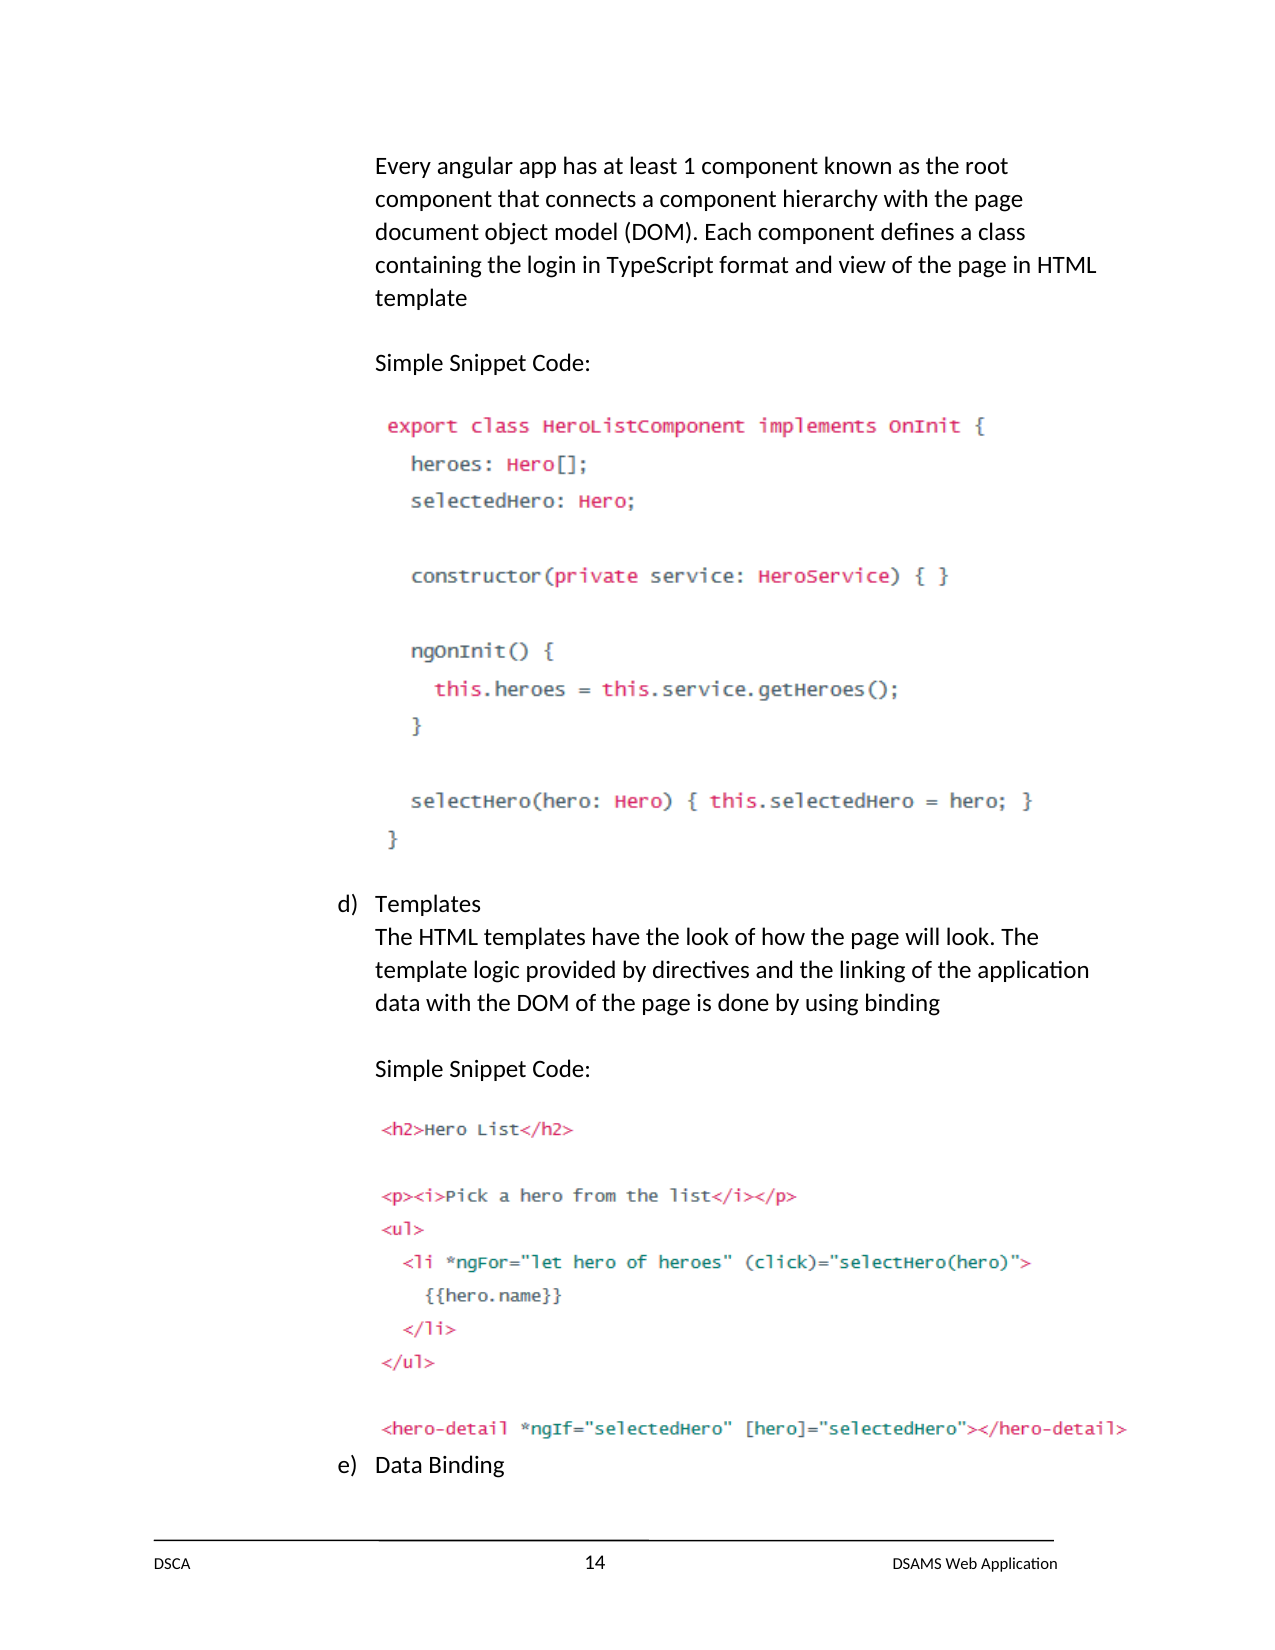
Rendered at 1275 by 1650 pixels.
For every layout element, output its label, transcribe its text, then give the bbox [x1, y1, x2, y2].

picture [375, 413, 1046, 854]
picture [375, 1118, 1128, 1448]
list The HTML templates have the look of how the page will look. The template logic provided by directives and the linking of the application data with the DOM of the page is done by using binding [375, 921, 1125, 1017]
list Data Binding [337, 1450, 1125, 1480]
list Simple Snippet Code: [375, 1053, 1125, 1083]
list Templates [337, 888, 1125, 919]
list Simple Snippet Code: [375, 347, 1125, 378]
list Every angular app has at least 1 component known as the root component that connects a component hierarchy with the page document object model (DOM). Each component defines a class containing the login in TypeScript format and view of the page in HTML template [375, 150, 1125, 312]
